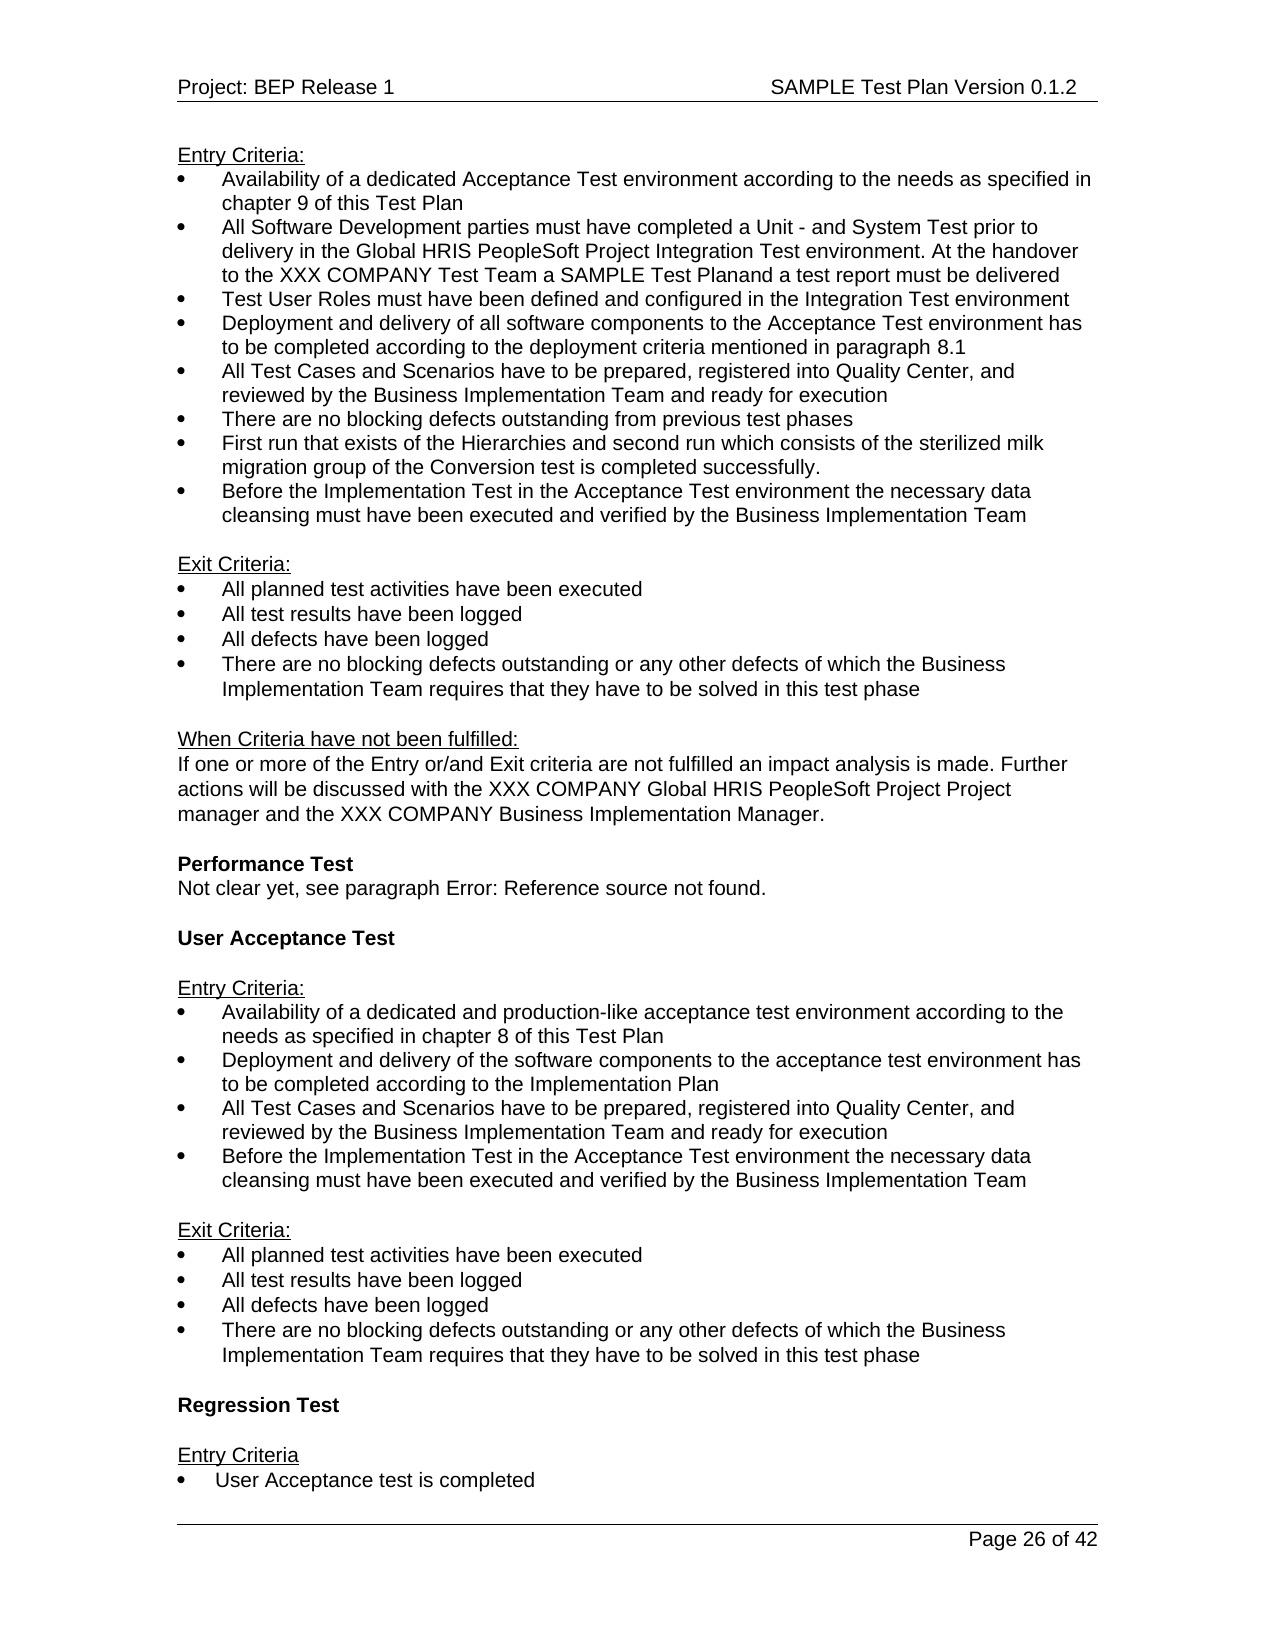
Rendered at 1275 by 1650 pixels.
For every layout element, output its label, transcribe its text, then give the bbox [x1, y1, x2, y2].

list All planned test activities have been executed [177, 576, 1098, 601]
text Entry Criteria: [177, 975, 1098, 1000]
text Performance Test [177, 851, 1098, 876]
text Exit Criteria: [177, 551, 1098, 576]
list All test results have been logged [177, 1267, 1098, 1292]
list Availability of a dedicated and production-like acceptance test environment according to the needs as specified in chapter ‎9 of this Test Plan [177, 1000, 1098, 1048]
list Test User Roles must have been defined and configured in the Integration Test environment [177, 287, 1098, 311]
list Deployment and delivery of the software components to the acceptance test environment has to be completed according to the Implementation Plan [177, 1048, 1098, 1096]
list All defects have been logged [177, 1292, 1098, 1317]
text If one or more of the Entry or/and Exit criteria are not fulfilled an impact analysis is made. Further actions will be discussed with the XXX COMPANY Global HRIS PeopleSoft Project Project manager and the XXX COMPANY Business Implementation Manager. [177, 751, 1098, 826]
list All planned test activities have been executed [177, 1242, 1098, 1267]
list There are no blocking defects outstanding or any other defects of which the Business Implementation Team requires that they have to be solved in this test phase [177, 1317, 1098, 1367]
list Before the Implementation Test in the Acceptance Test environment the necessary data cleansing must have been executed and verified by the Business Implementation Team [177, 479, 1098, 527]
list All defects have been logged [177, 626, 1098, 651]
list All Test Cases and Scenarios have to be prepared, registered into , and reviewed by the Business Implementation Team and ready for execution [177, 1096, 1098, 1144]
list All Test Cases and Scenarios have to be prepared, registered into , and reviewed by the Business Implementation Team and ready for execution [177, 359, 1098, 407]
list There are no blocking defects outstanding or any other defects of which the Business Implementation Team requires that they have to be solved in this test phase [177, 651, 1098, 701]
text Entry Criteria [177, 1442, 1098, 1467]
list There are no blocking defects outstanding from previous test phases [177, 407, 1098, 431]
list Deployment and delivery of all software components to the Acceptance Test environment has to be completed according to the deployment criteria mentioned in paragraph ‎9.1 [177, 311, 1098, 359]
text Entry Criteria: [177, 142, 1098, 167]
text When Criteria have not been fulfilled: [177, 726, 1098, 751]
text User Acceptance Test [177, 925, 1098, 950]
list First run that exists of the Hierarchies and second run which consists of the sterilized milk migration group of the Conversion test is completed successfully. [177, 431, 1098, 479]
list User Acceptance test is completed [177, 1467, 1098, 1492]
list All Software Development parties must have completed a Unit - and System Test prior to delivery in the Global HRIS PeopleSoft Project Integration Test environment. At the handover to the XXX COMPANY Test Team a SAMPLE Test Planand a test report must be delivered [177, 215, 1098, 287]
list All test results have been logged [177, 601, 1098, 626]
list Availability of a dedicated Acceptance Test environment according to the needs as specified in chapter 9 of this Test Plan [177, 167, 1098, 215]
text Regression Test [177, 1392, 1098, 1417]
list Before the Implementation Test in the Acceptance Test environment the necessary data cleansing must have been executed and verified by the Business Implementation Team [177, 1144, 1098, 1192]
text Exit Criteria: [177, 1217, 1098, 1242]
